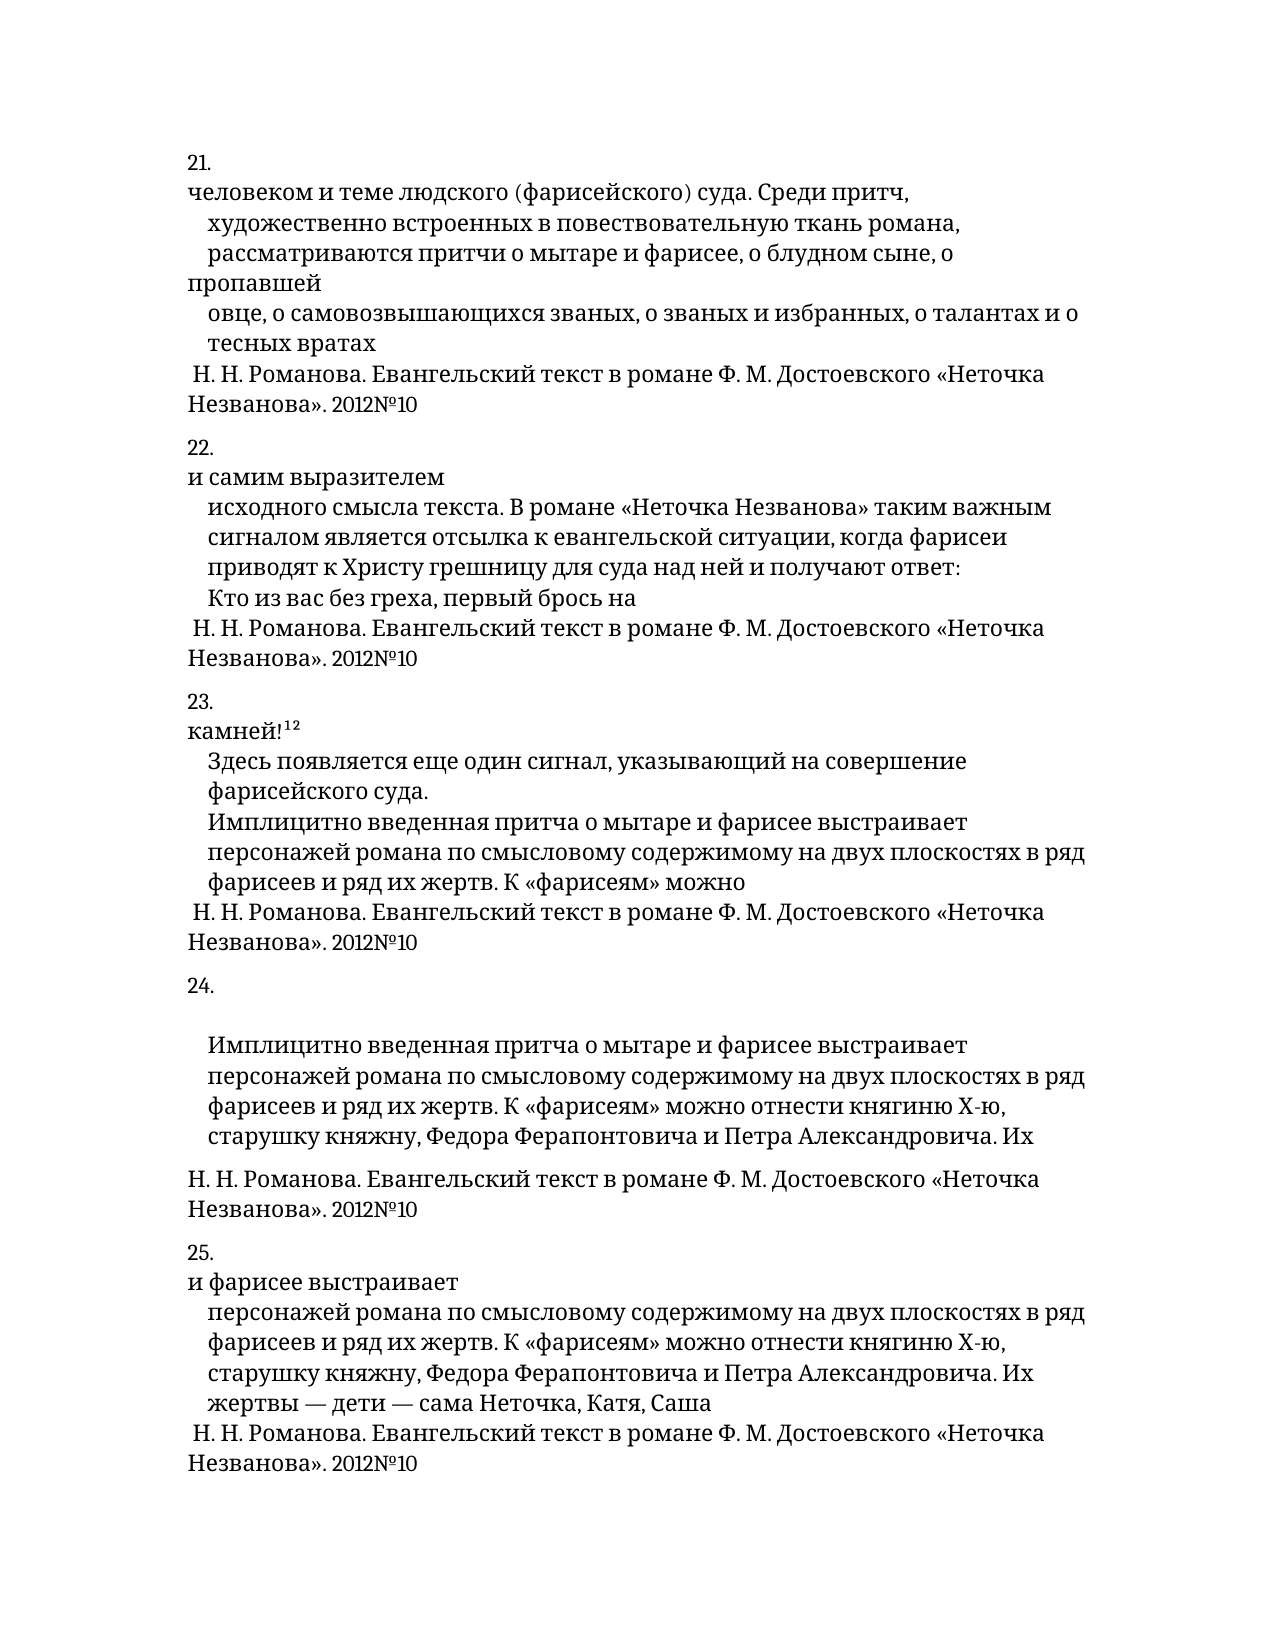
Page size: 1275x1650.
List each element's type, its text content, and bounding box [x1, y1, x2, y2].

text Н. Н. Романова. Евангельский текст в романе Ф. М. Достоевского «Неточка Незванова». 2012№10 [187, 1167, 1087, 1223]
text 21. человеком и теме людского (фарисейского) суда. Среди притч, художественно встроенных в повествовательную ткань романа, рассматриваются притчи о мытаре и фарисее, о блудном сыне, о пропавшей овце, о самовозвышающихся званых, о званых и избранных, о талантах и о тесных вратах Н. Н. Романова. Евангельский текст в романе Ф. М. Достоевского «Неточка Незванова». 2012№10 [187, 150, 1087, 418]
text 25. и фарисее выстраивает персонажей романа по смысловому содержимому на двух плоскостях в ряд фарисеев и ряд их жертв. К «фарисеям» можно отнести княгиню Х-ю, старушку княжну, Федора Ферапонтовича и Петра Александровича. Их жертвы — дети — сама Неточка, Катя, Саша Н. Н. Романова. Евангельский текст в романе Ф. М. Достоевского «Неточка Незванова». 2012№10 [187, 1239, 1087, 1477]
text 22. и самим выразителем исходного смысла текста. В романе «Неточка Незванова» таким важным сигналом является отсылка к евангельской ситуации, когда фарисеи приводят к Христу грешницу для суда над ней и получают ответ: Кто из вас без греха, первый брось на Н. Н. Романова. Евангельский текст в романе Ф. М. Достоевского «Неточка Незванова». 2012№10 [187, 434, 1087, 672]
text 24. Имплицитно введенная притча о мытаре и фарисее выстраивает персонажей романа по смысловому содержимому на двух плоскостях в ряд фарисеев и ряд их жертв. К «фарисеям» можно отнести княгиню Х-ю, старушку княжну, Федора Ферапонтовича и Петра Александровича. Их [187, 973, 1087, 1150]
text 23. камней!¹² Здесь появляется еще один сигнал, указывающий на совершение фарисейского суда. Имплицитно введенная притча о мытаре и фарисее выстраивает персонажей романа по смысловому содержимому на двух плоскостях в ряд фарисеев и ряд их жертв. К «фарисеям» можно Н. Н. Романова. Евангельский текст в романе Ф. М. Достоевского «Неточка Незванова». 2012№10 [187, 688, 1087, 957]
